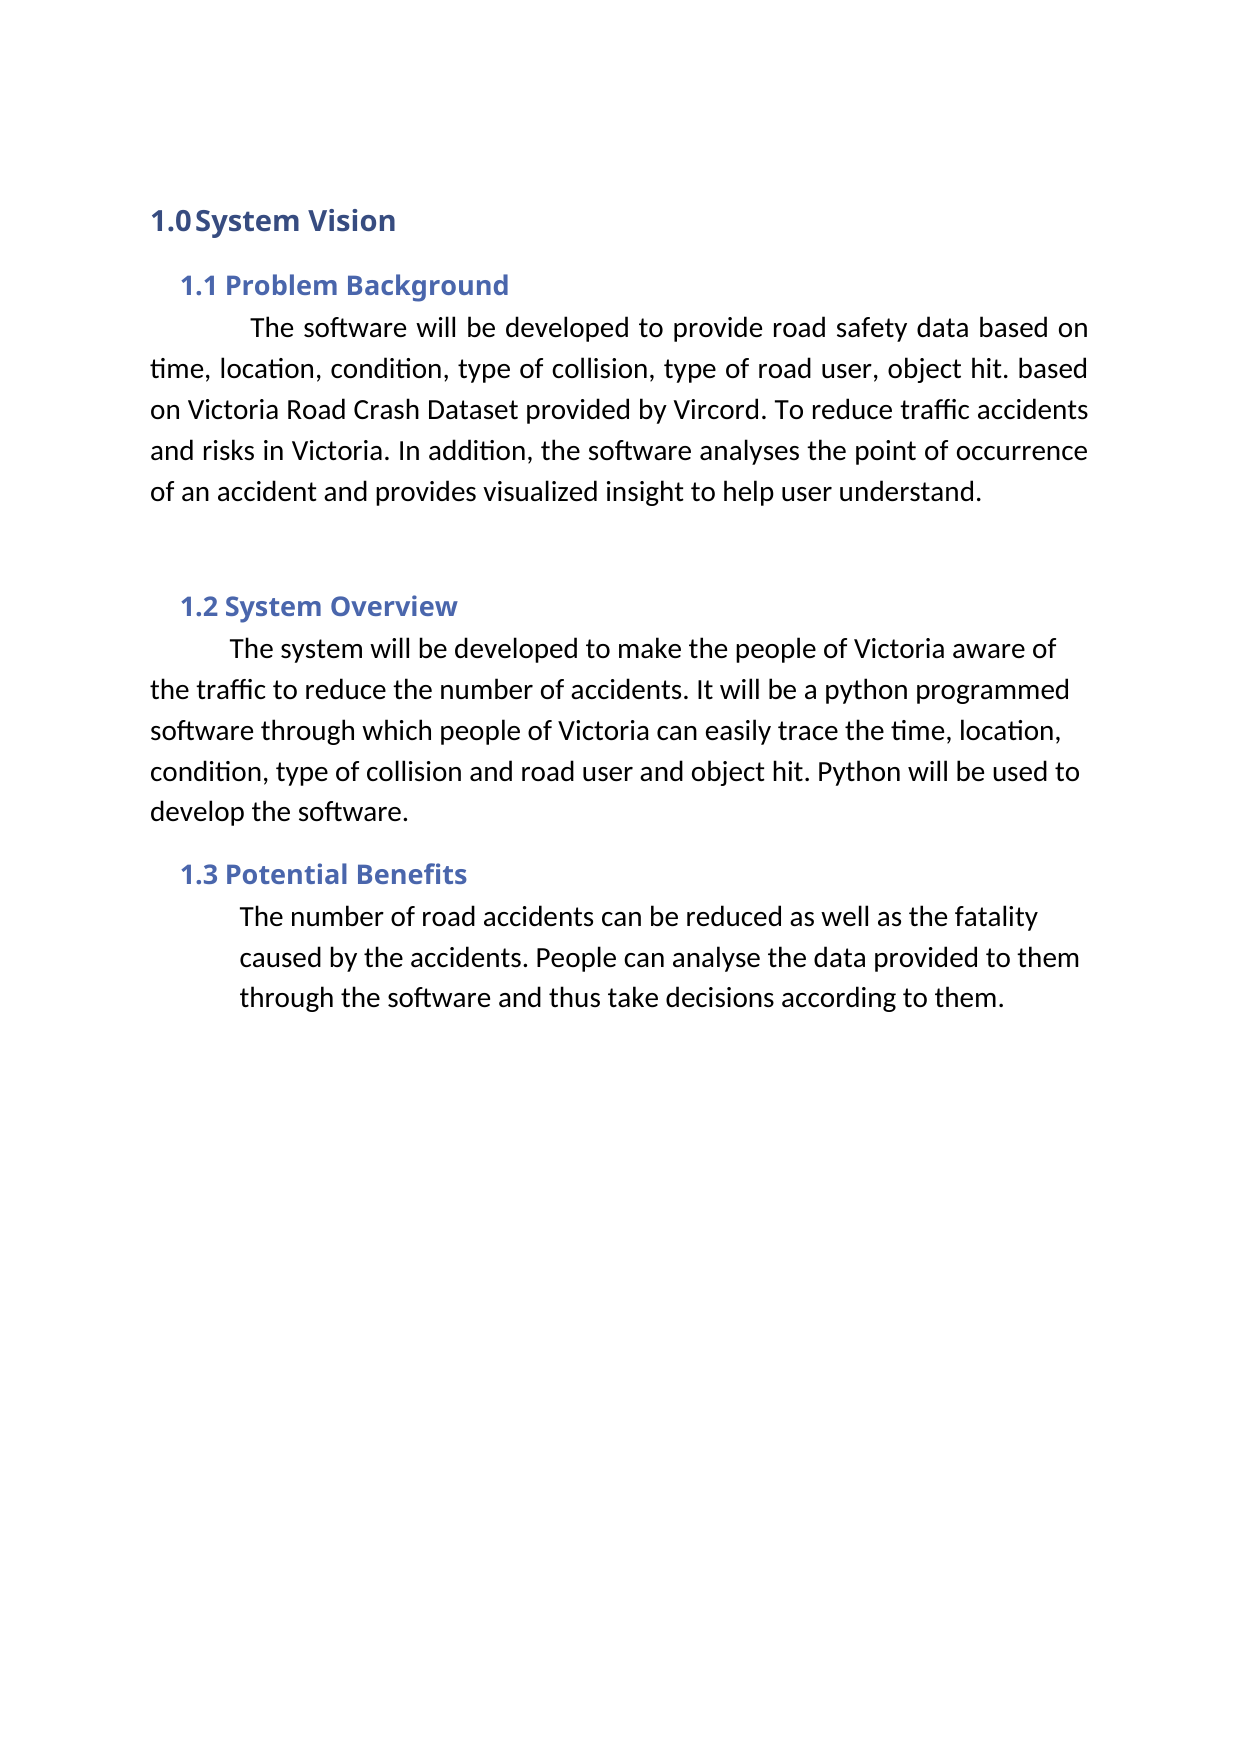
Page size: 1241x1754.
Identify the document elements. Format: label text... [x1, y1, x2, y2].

subtitle Potential Benefits [179, 855, 1090, 892]
subtitle System Vision [150, 200, 1090, 240]
list The number of road accidents can be reduced as well as the fatality caused by the accidents. People can analyse the data provided to them through the software and thus take decisions according to them. [239, 898, 1090, 1015]
subtitle Problem Background [179, 266, 1090, 303]
text The software will be developed to provide road safety data based on time, location, condition, type of collision, type of road user, object hit. based on Victoria Road Crash Dataset provided by Vircord. To reduce traffic accidents and risks in Victoria. In addition, the software analyses the point of occurrence of an accident and provides visualized insight to help user understand. [150, 309, 1090, 508]
text The system will be developed to make the people of Victoria aware of the traffic to reduce the number of accidents. It will be a python programmed software through which people of Victoria can easily trace the time, location, condition, type of collision and road user and object hit. Python will be used to develop the software. [150, 630, 1090, 829]
subtitle System Overview [179, 587, 1090, 624]
